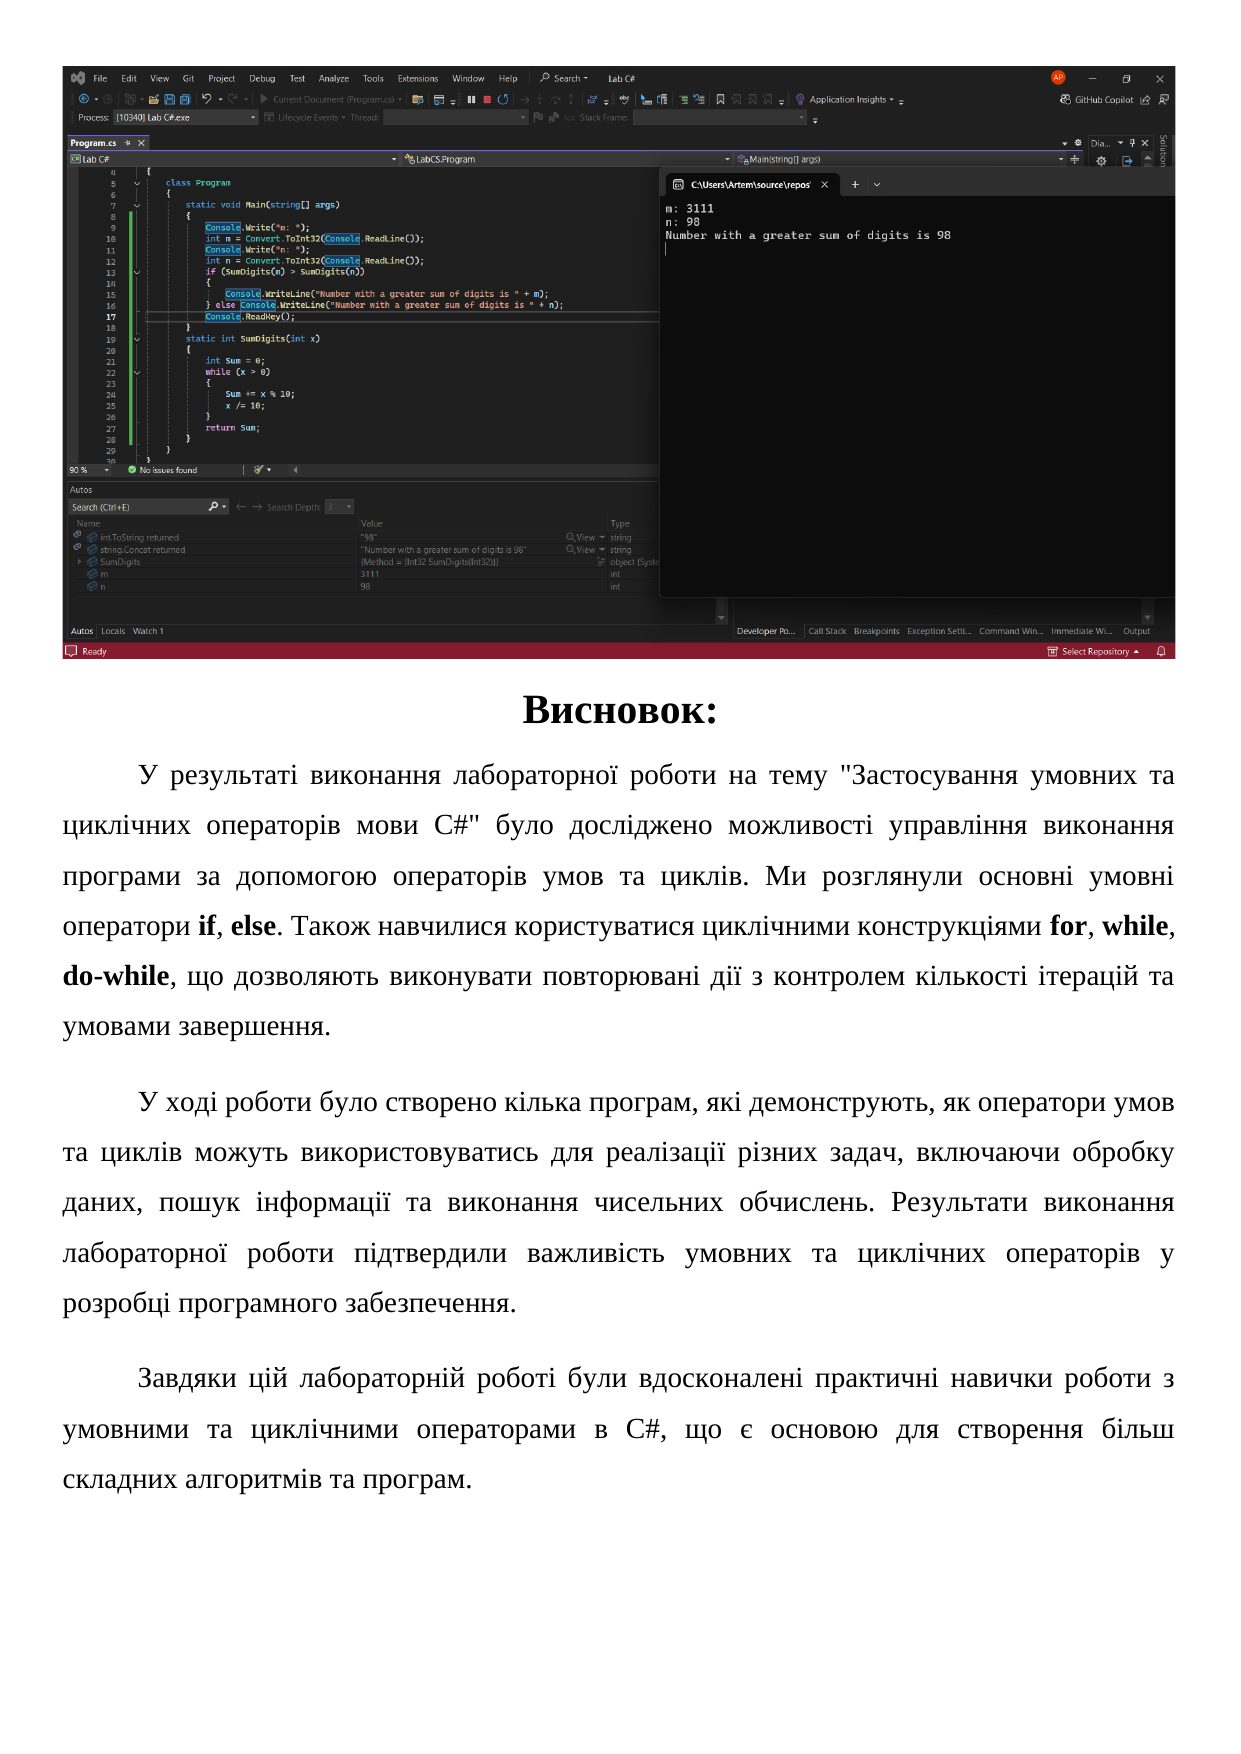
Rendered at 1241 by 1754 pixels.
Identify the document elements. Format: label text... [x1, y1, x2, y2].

text Висновок: [75, 684, 1166, 732]
picture [62, 66, 1176, 659]
text У ході роботи було створено кілька програм, які демонструють, як оператори умов та циклів можуть використовуватись для реалізації різних задач, включаючи обробку даних, пошук інформації та виконання чисельних обчислень. Результати виконання лабораторної роботи підтвердили важливість умовних та циклічних операторів у розробці програмного забезпечення. [62, 1084, 1176, 1319]
text Завдяки цій лабораторній роботі були вдосконалені практичні навички роботи з умовними та циклічними операторами в C#, що є основою для створення більш складних алгоритмів та програм. [62, 1360, 1176, 1494]
text У результаті виконання лабораторної роботи на тему "Застосування умовних та циклічних операторів мови С#" було досліджено можливості управління виконання програми за допомогою операторів умов та циклів. Ми розглянули основні умовні оператори if, else. Також навчилися користуватися циклічними конструкціями for, while, do-while, що дозволяють виконувати повторювані дії з контролем кількості ітерацій та умовами завершення. [62, 757, 1176, 1042]
